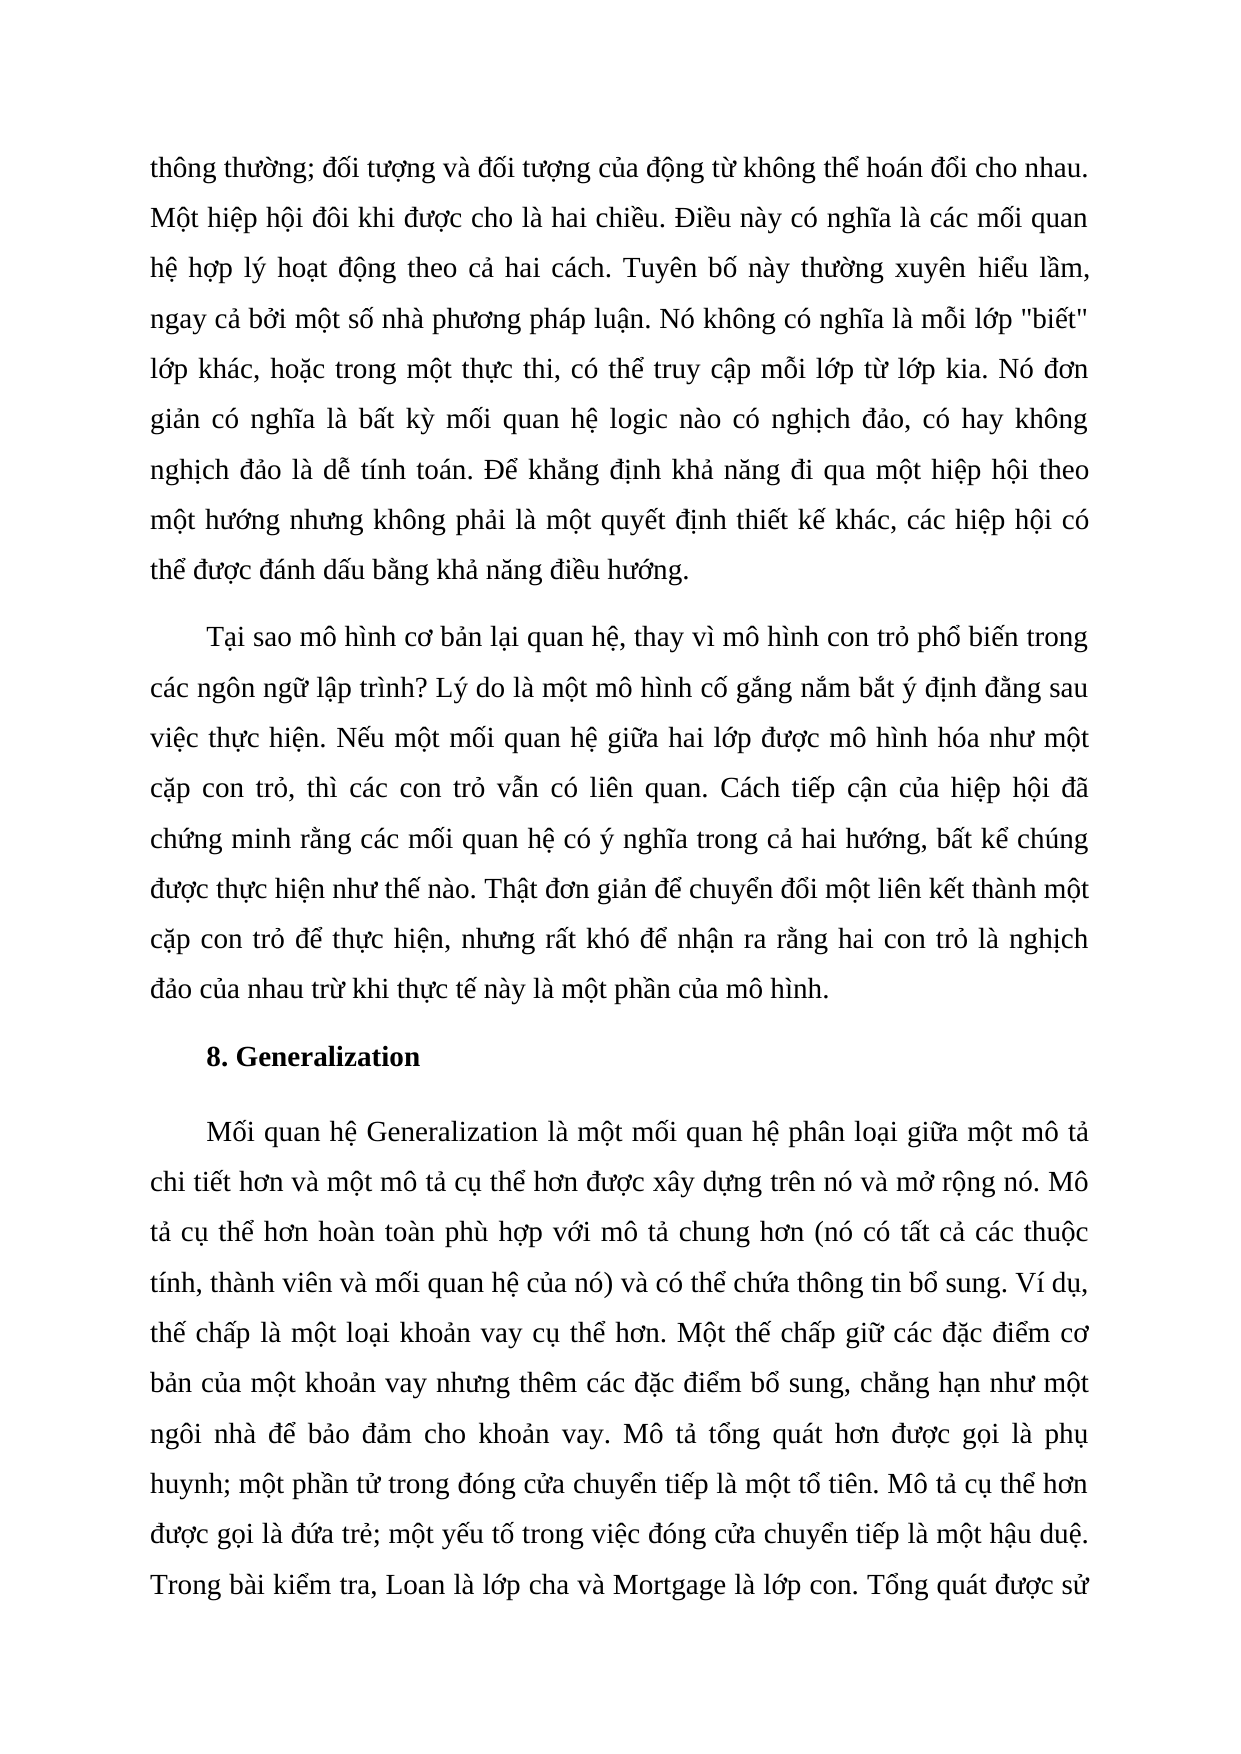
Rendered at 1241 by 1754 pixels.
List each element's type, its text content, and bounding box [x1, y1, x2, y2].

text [150, 150, 1090, 586]
subtitle 8. Generalization [150, 1039, 1090, 1072]
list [150, 1114, 1090, 1600]
text Tại sao mô hình cơ bản lại quan hệ, thay vì mô hình con trỏ phổ biến trong các ngôn ngữ lập trình? Lý do là một mô hình cố gắng nắm bắt ý định đằng sau việc thực hiện. Nếu một mối quan hệ giữa hai lớp được mô hình hóa như một cặp con trỏ, thì các con trỏ vẫn có liên quan. Cách tiếp cận của hiệp hội đã chứng minh rằng các mối quan hệ có ý nghĩa trong cả hai hướng, bất kể chúng được thực hiện như thế nào. Thật đơn giản để chuyển đổi một liên kết thành một cặp con trỏ để thực hiện, nhưng rất khó để nhận ra rằng hai con trỏ là nghịch đảo của nhau trừ khi thực tế này là một phần của mô hình. [150, 619, 1090, 1005]
